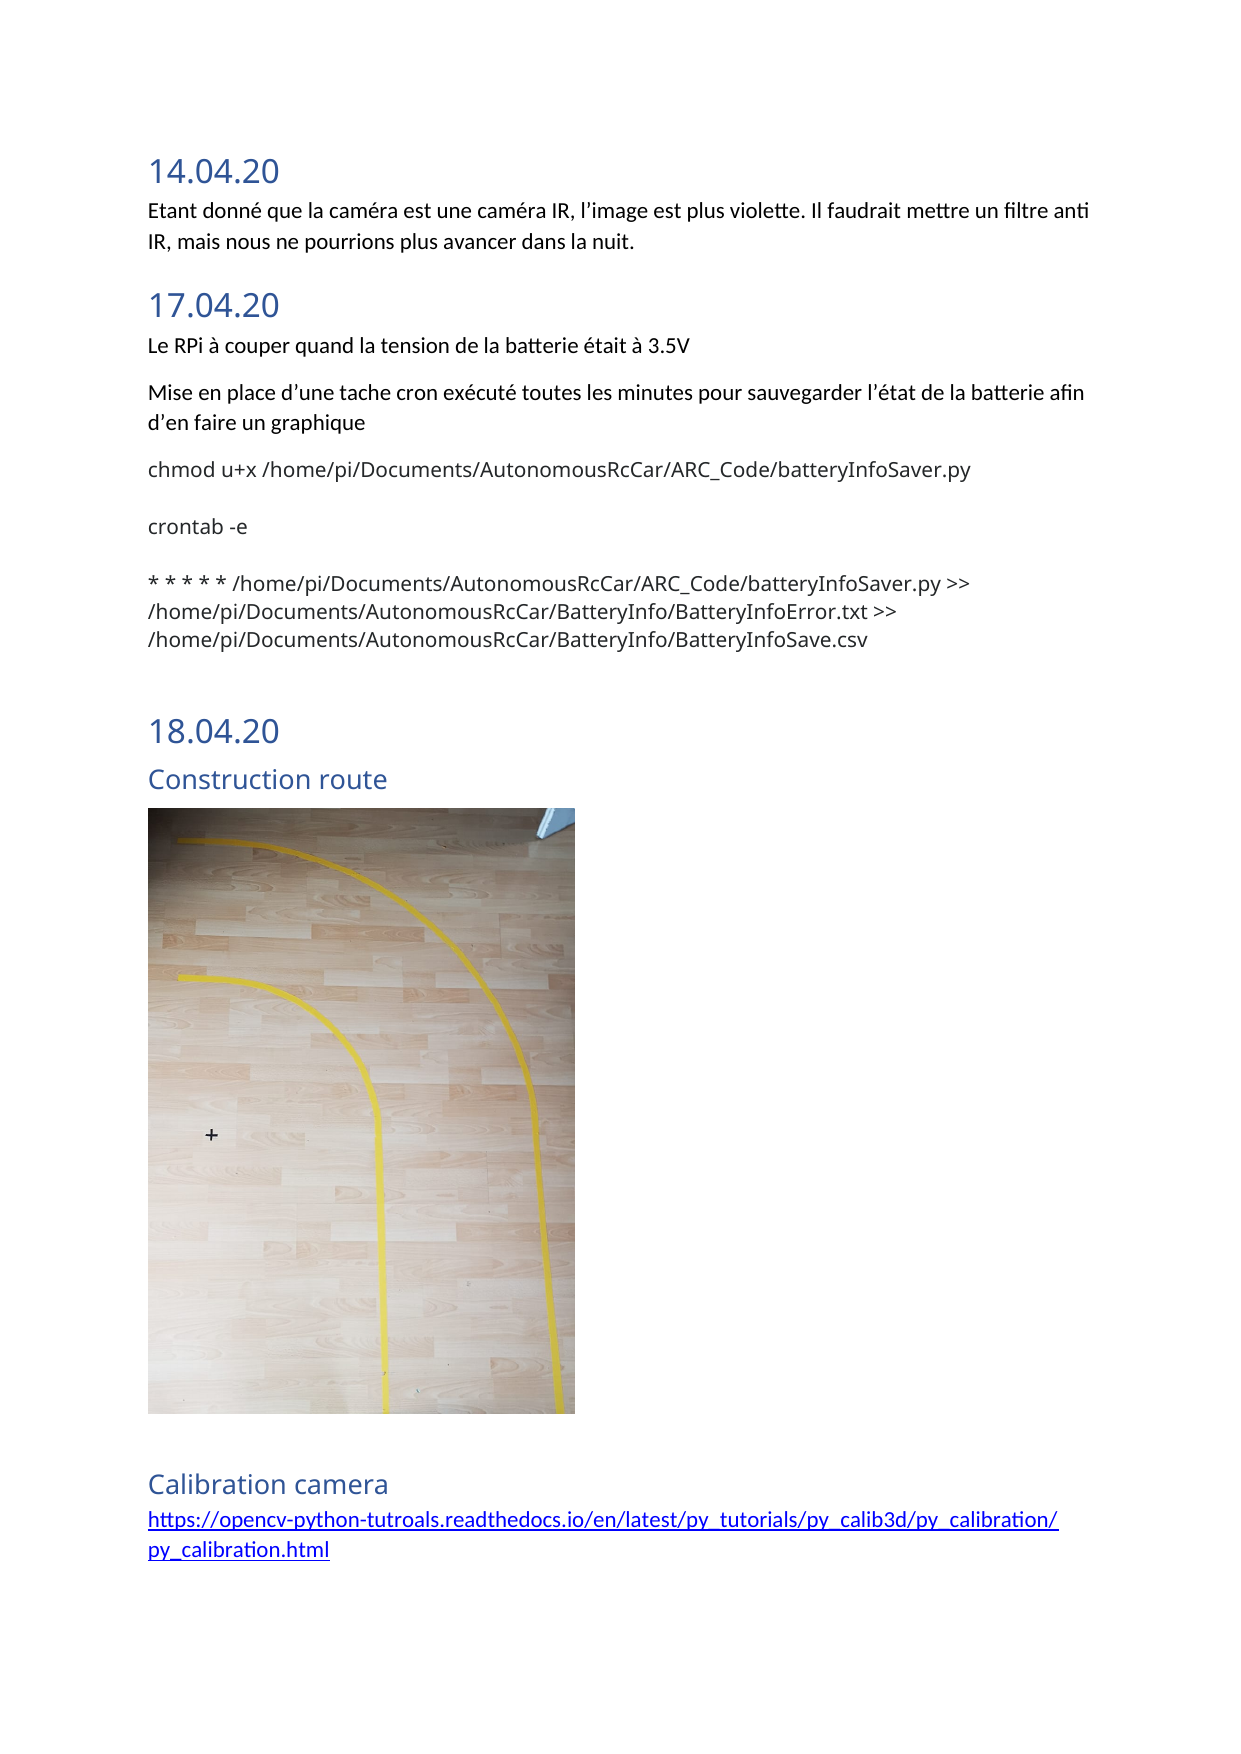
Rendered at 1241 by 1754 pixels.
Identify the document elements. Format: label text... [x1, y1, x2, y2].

subtitle Construction route [148, 761, 1093, 797]
subtitle Calibration camera [148, 1466, 1093, 1502]
text https://opencv-python-tutroals.readthedocs.io/en/latest/py_tutorials/py_calib3d/py_calibration/py_calibration.html [148, 1505, 1093, 1564]
text Etant donné que la caméra est une caméra IR, l’image est plus violette. Il faudrait mettre un filtre anti IR, mais nous ne pourrions plus avancer dans la nuit. [148, 197, 1093, 255]
text crontab -e [148, 512, 1093, 540]
text Le RPi à couper quand la tension de la batterie était à 3.5V [148, 331, 1093, 359]
text chmod u+x /home/pi/Documents/AutonomousRcCar/ARC_Code/batteryInfoSaver.py [148, 455, 1093, 483]
text Mise en place d’une tache cron exécuté toutes les minutes pour sauvegarder l’état de la batterie afin d’en faire un graphique [148, 378, 1093, 436]
picture [148, 808, 575, 1414]
subtitle 17.04.20 [148, 282, 1093, 327]
subtitle 14.04.20 [148, 148, 1093, 193]
text * * * * * /home/pi/Documents/AutonomousRcCar/ARC_Code/batteryInfoSaver.py >> /home/pi/Documents/AutonomousRcCar/BatteryInfo/BatteryInfoError.txt >> /home/pi/Documents/AutonomousRcCar/BatteryInfo/BatteryInfoSave.csv [148, 569, 1093, 654]
subtitle 18.04.20 [148, 707, 1093, 753]
